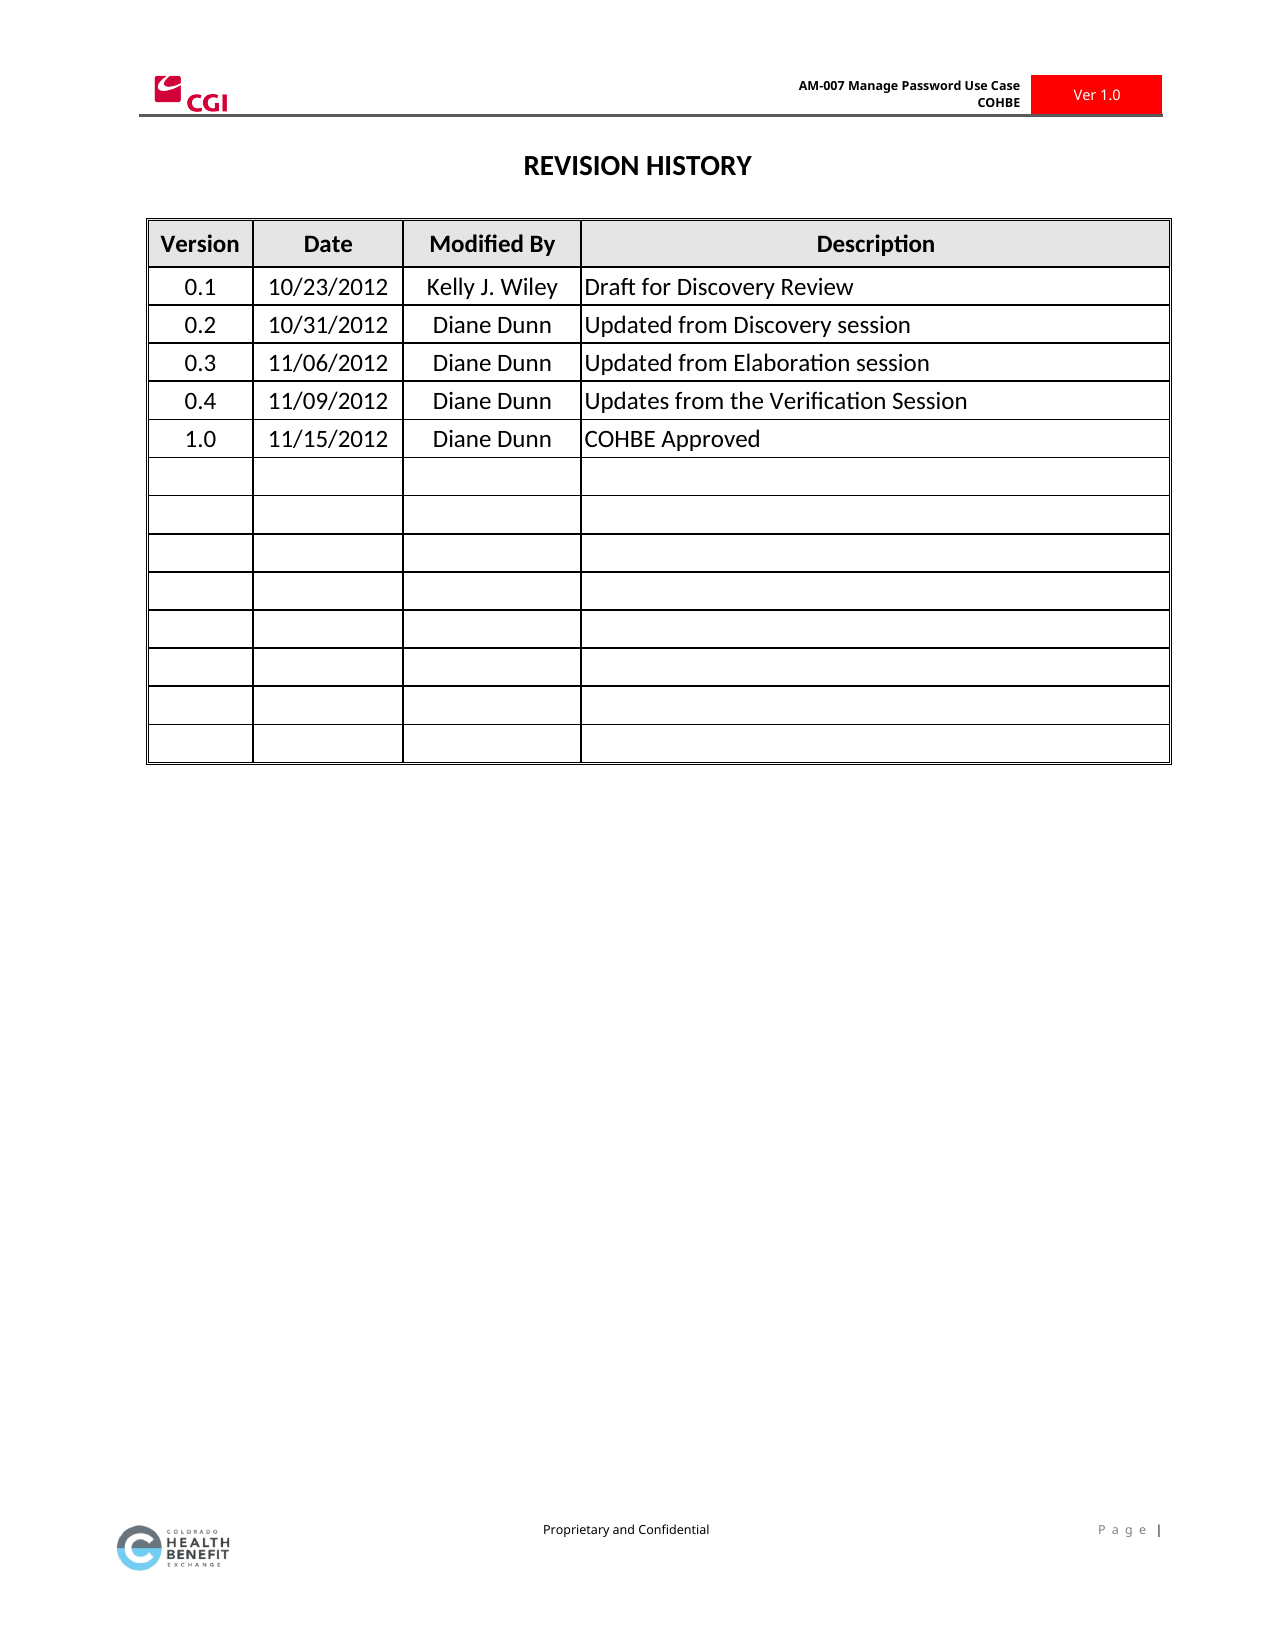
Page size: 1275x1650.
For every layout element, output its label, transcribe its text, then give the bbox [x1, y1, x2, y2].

table_cell Diane Dunn [404, 420, 580, 457]
table_cell 11/09/2012 [254, 382, 402, 418]
table_cell [254, 496, 402, 533]
table_cell 11/06/2012 [254, 344, 402, 380]
table_cell [254, 611, 402, 647]
table_cell [254, 535, 402, 571]
table_cell [254, 687, 402, 723]
table_cell [254, 725, 402, 762]
table_cell 0.2 [149, 306, 252, 342]
table_cell [149, 573, 252, 609]
table_cell [582, 687, 1169, 723]
table_cell [582, 725, 1169, 762]
table_cell Diane Dunn [404, 382, 580, 418]
table_cell [254, 649, 402, 685]
table_cell 10/23/2012 [254, 268, 402, 304]
table_cell [149, 725, 252, 762]
table_cell [149, 535, 252, 571]
picture [112, 1521, 239, 1574]
table_cell [404, 611, 580, 647]
table_cell Updates from the Verification Session [582, 382, 1169, 418]
picture [153, 75, 229, 114]
table_cell [254, 458, 402, 495]
table_cell Updated from Elaboration session [582, 344, 1169, 380]
table_cell 0.3 [149, 344, 252, 380]
table_cell 1.0 [149, 420, 252, 457]
table_cell [582, 649, 1169, 685]
table_cell [582, 611, 1169, 647]
text REVISION HISTORY [150, 147, 1125, 182]
table_cell Kelly J. Wiley [404, 268, 580, 304]
table_cell 0.4 [149, 382, 252, 418]
table_cell Draft for Discovery Review [582, 268, 1169, 304]
table_header Date [254, 221, 402, 266]
table_cell 0.1 [149, 268, 252, 304]
table_cell [404, 725, 580, 762]
table_cell [404, 687, 580, 723]
table_cell [404, 535, 580, 571]
table_cell [149, 649, 252, 685]
table_header Modified By [404, 221, 580, 266]
table_cell [404, 458, 580, 495]
table_cell [149, 458, 252, 495]
table_cell [582, 535, 1169, 571]
table_cell COHBE Approved [582, 420, 1169, 457]
table_cell [254, 573, 402, 609]
table_cell 10/31/2012 [254, 306, 402, 342]
table_cell [149, 611, 252, 647]
table_cell [404, 496, 580, 533]
table_cell [582, 573, 1169, 609]
table_cell [404, 573, 580, 609]
table_cell [582, 458, 1169, 495]
table_cell [582, 496, 1169, 533]
table_cell [149, 687, 252, 723]
table_cell Updated from Discovery session [582, 306, 1169, 342]
table_cell Diane Dunn [404, 306, 580, 342]
table_header Version [149, 221, 252, 266]
table_header Description [582, 221, 1169, 266]
table_cell [404, 649, 580, 685]
table_cell 11/15/2012 [254, 420, 402, 457]
table_cell Diane Dunn [404, 344, 580, 380]
table_cell [149, 496, 252, 533]
